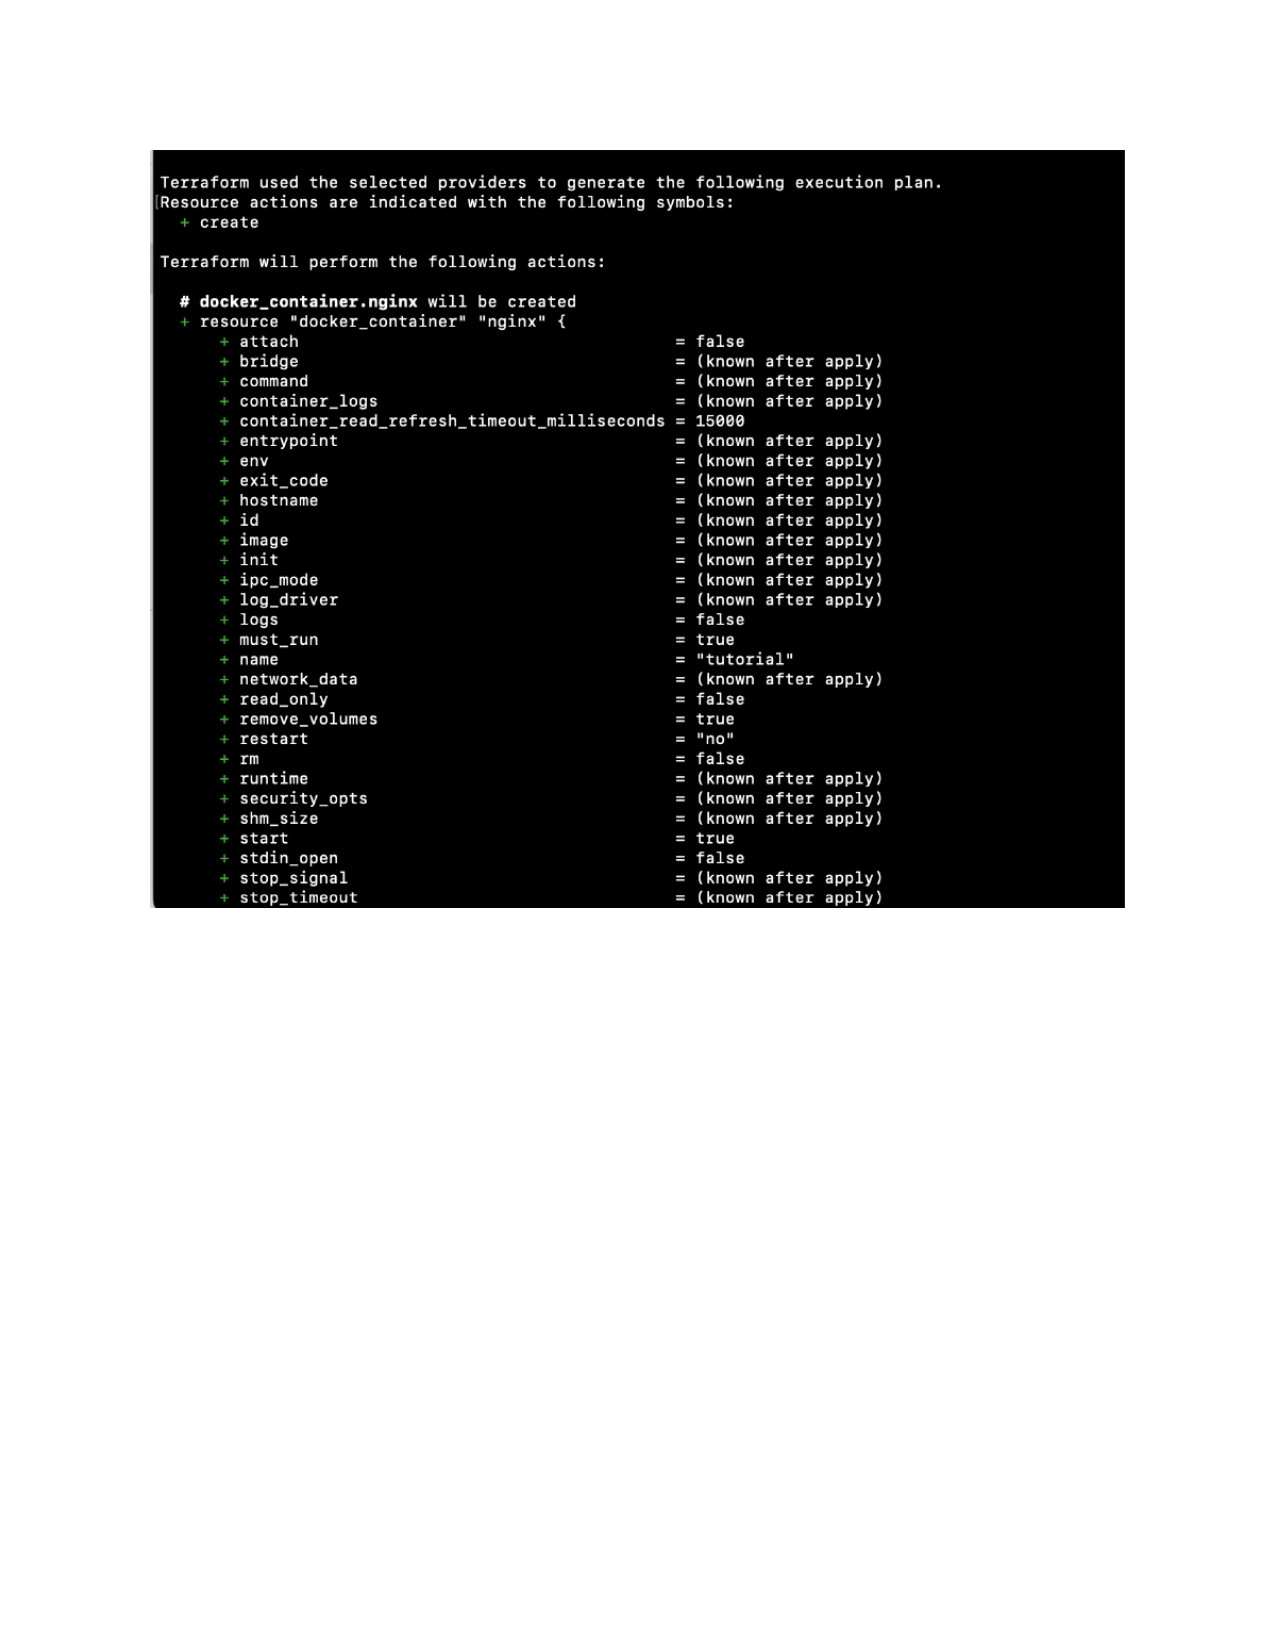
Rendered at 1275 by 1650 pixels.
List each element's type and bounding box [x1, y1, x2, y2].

picture [150, 150, 1125, 908]
